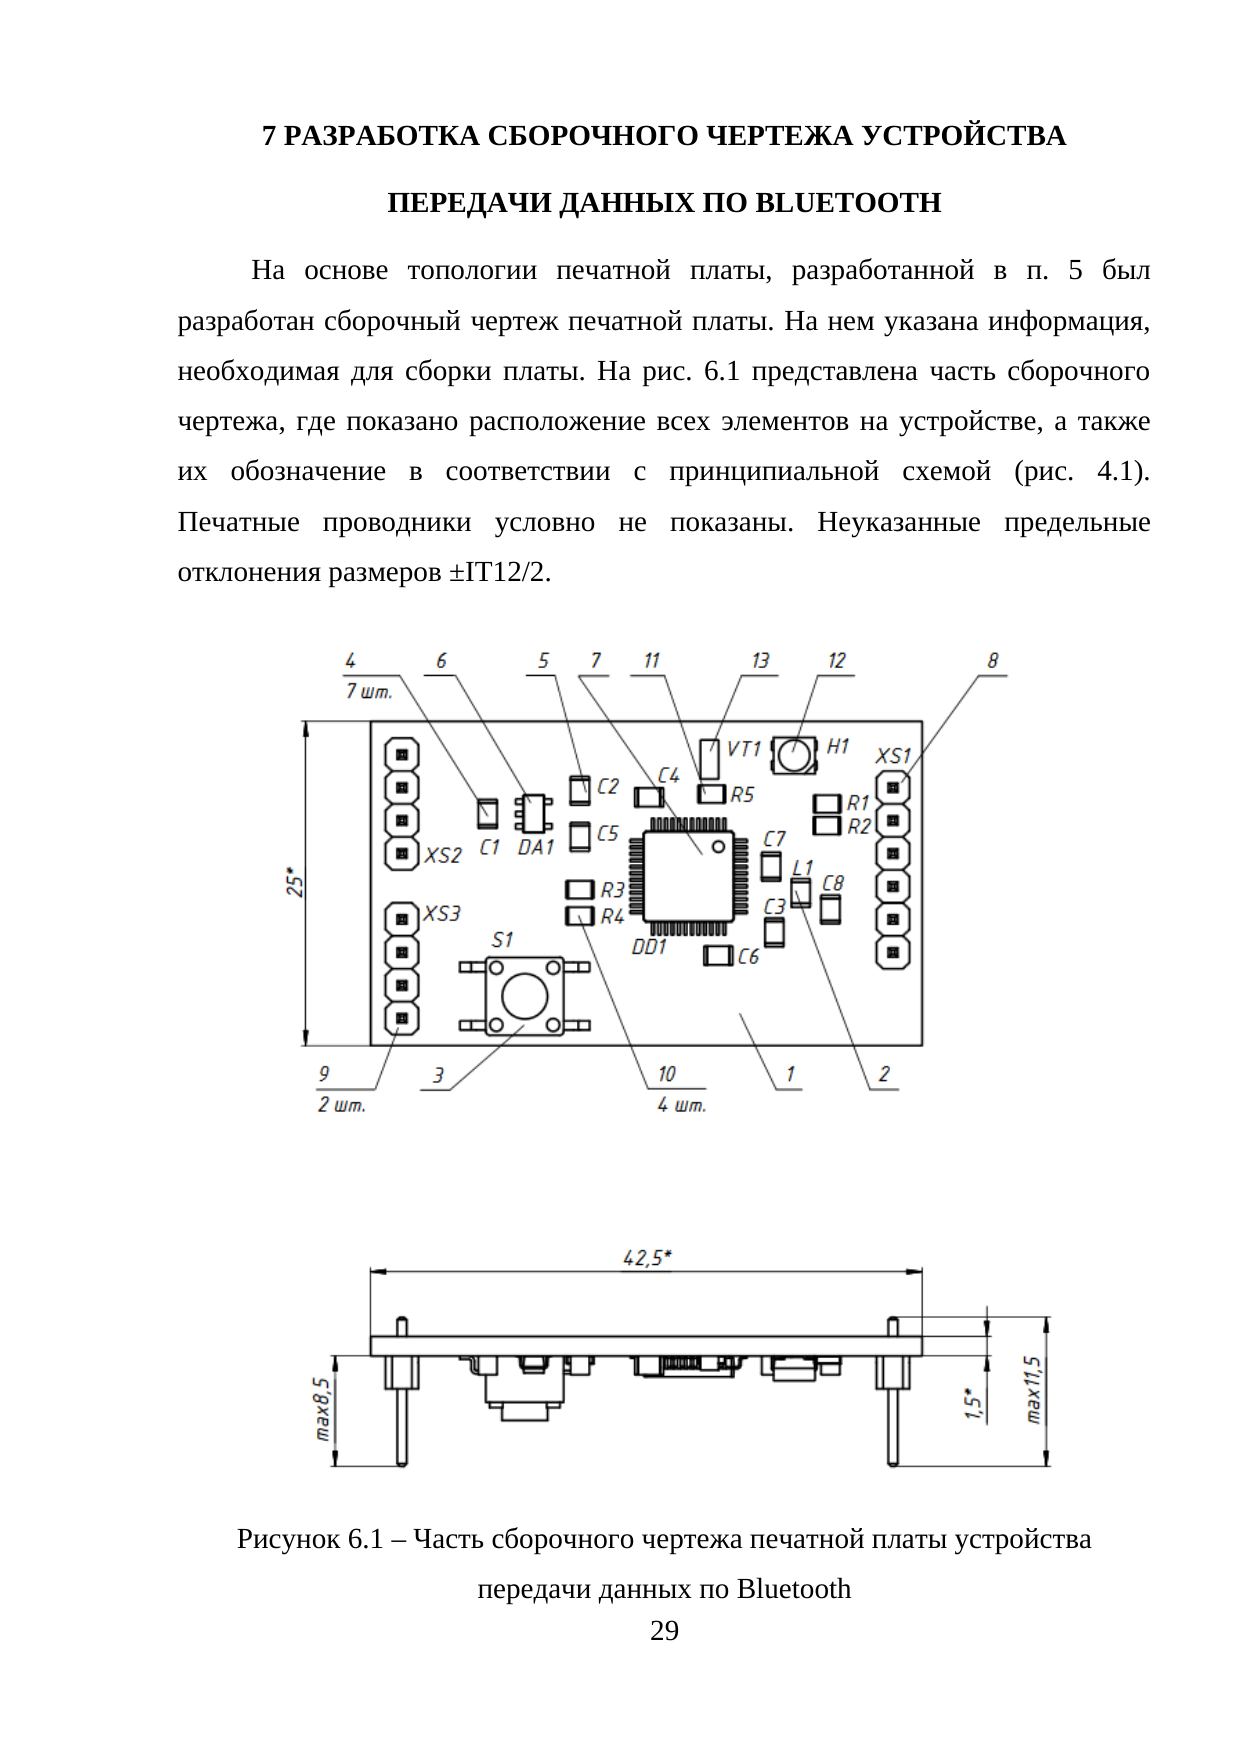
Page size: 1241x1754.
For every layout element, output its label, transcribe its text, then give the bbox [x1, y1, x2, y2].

picture [269, 621, 1060, 1488]
text Рисунок 6.1 – Часть сборочного чертежа печатной платы устройства передачи данных по Bluetooth [177, 1521, 1152, 1605]
text На основе топологии печатной платы, разработанной в п. 5 был разработан сборочный чертеж печатной платы. На нем указана информация, необходимая для сборки платы. На рис. 6.1 представлена часть сборочного чертежа, где показано расположение всех элементов на устройстве, а также их обозначение в соответствии с принципиальной схемой (рис. 4.1). Печатные проводники условно не показаны. Неуказанные предельные отклонения размеров ±IT12/2. [177, 252, 1152, 588]
subtitle 7 РАЗРАБОТКА СБОРОЧНОГО ЧЕРТЕЖА УСТРОЙСТВА ПЕРЕДАЧИ ДАННЫХ ПО BLUETOOTH [177, 118, 1152, 219]
